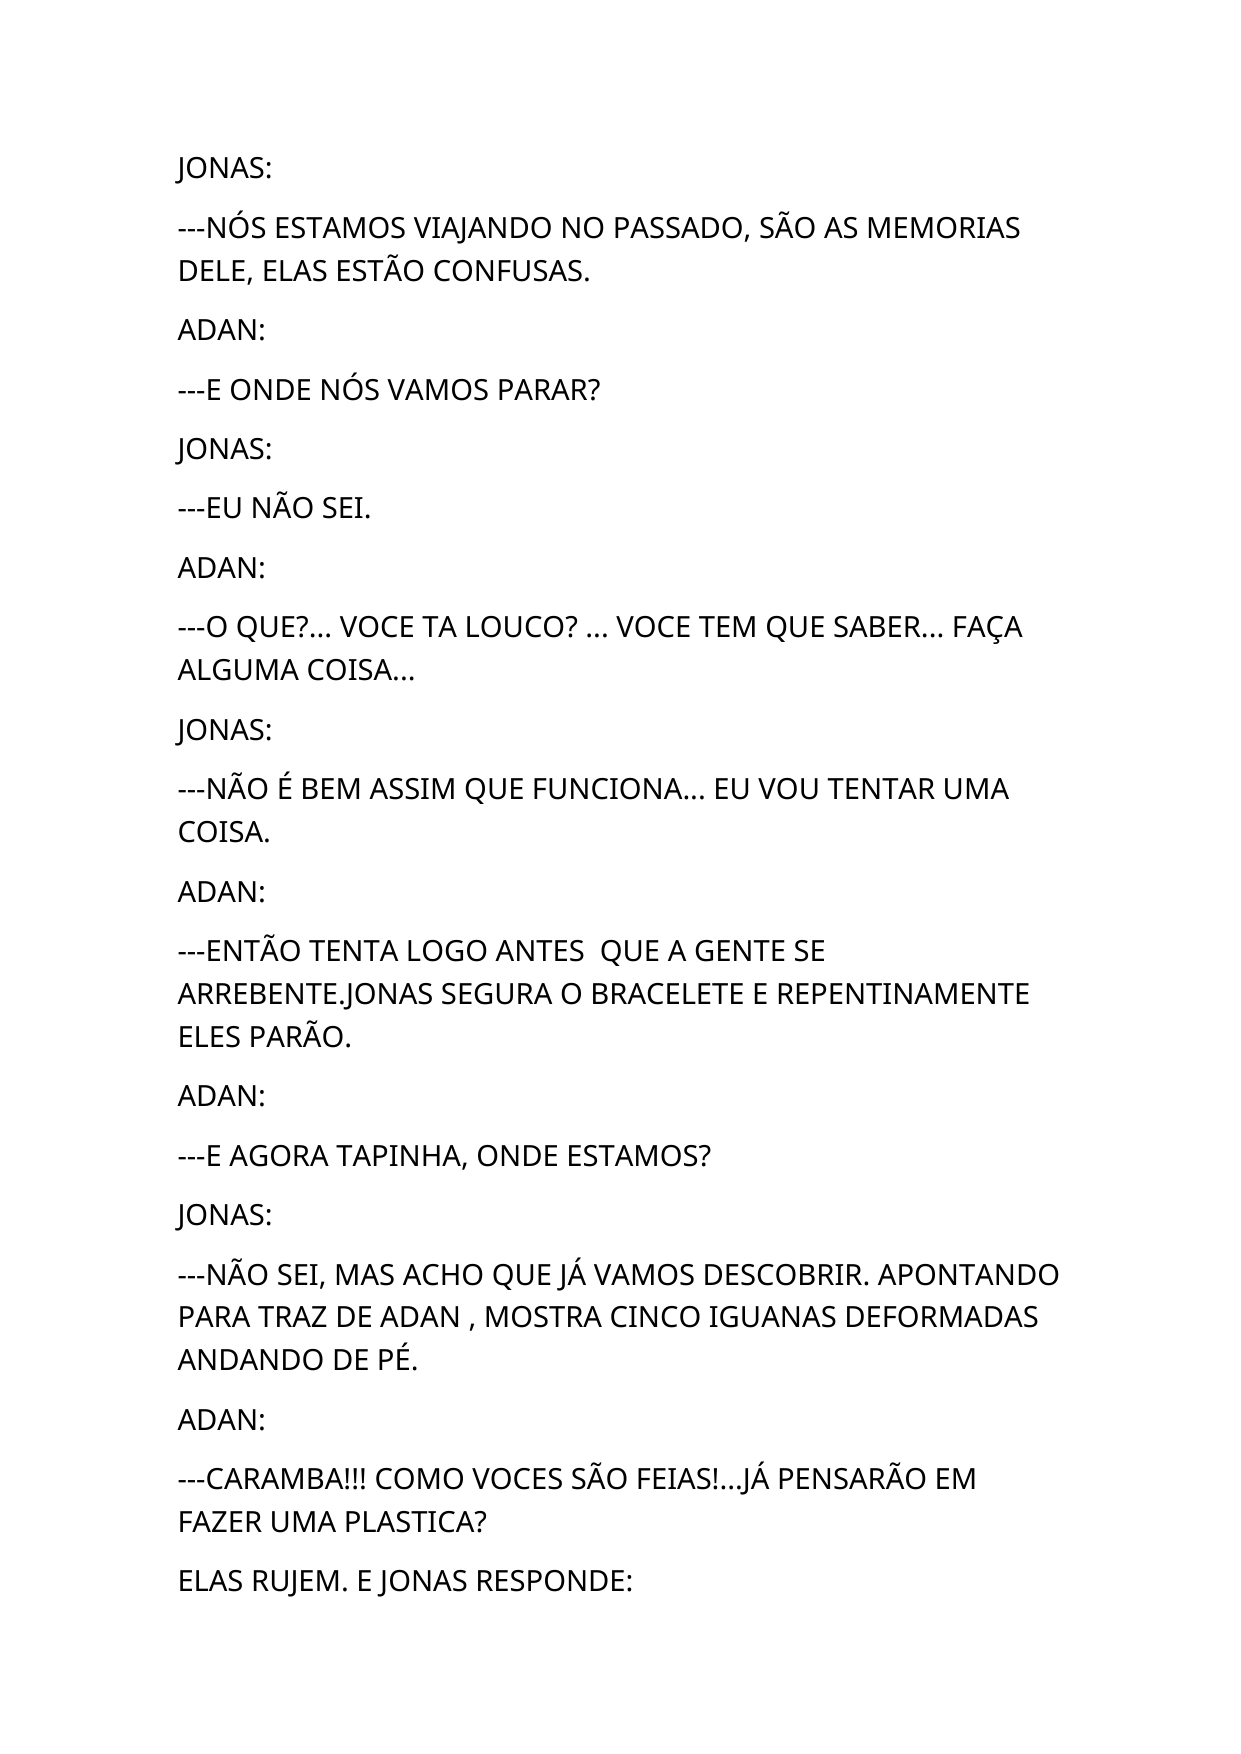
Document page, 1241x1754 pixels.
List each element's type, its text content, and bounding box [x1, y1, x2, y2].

text JONAS: [177, 428, 1063, 468]
text ---ENTÃO TENTA LOGO ANTES QUE A GENTE SE ARREBENTE.JONAS SEGURA O BRACELETE E REPENTINAMENTE ELES PARÃO. [177, 930, 1063, 1056]
text JONAS: [177, 1194, 1063, 1234]
text ---NÃO SEI, MAS ACHO QUE JÁ VAMOS DESCOBRIR. APONTANDO PARA TRAZ DE ADAN , MOSTRA CINCO IGUANAS DEFORMADAS ANDANDO DE PÉ. [177, 1254, 1063, 1379]
text ADAN: [177, 547, 1063, 587]
text ---EU NÃO SEI. [177, 488, 1063, 527]
text ---NÓS ESTAMOS VIAJANDO NO PASSADO, SÃO AS MEMORIAS DELE, ELAS ESTÃO CONFUSAS. [177, 207, 1063, 289]
text JONAS: [177, 709, 1063, 749]
text ADAN: [177, 309, 1063, 349]
text ---CARAMBA!!! COMO VOCES SÃO FEIAS!...JÁ PENSARÃO EM FAZER UMA PLASTICA? [177, 1458, 1063, 1541]
text ADAN: [177, 1399, 1063, 1439]
text ELAS RUJEM. E JONAS RESPONDE: [177, 1561, 1063, 1600]
text ADAN: [177, 871, 1063, 911]
text ---NÃO É BEM ASSIM QUE FUNCIONA... EU VOU TENTAR UMA COISA. [177, 768, 1063, 851]
text ---E AGORA TAPINHA, ONDE ESTAMOS? [177, 1135, 1063, 1174]
text ---O QUE?... VOCE TA LOUCO? ... VOCE TEM QUE SABER... FAÇA ALGUMA COISA... [177, 607, 1063, 689]
text JONAS: [177, 148, 1063, 187]
text ---E ONDE NÓS VAMOS PARAR? [177, 369, 1063, 408]
text ADAN: [177, 1075, 1063, 1115]
